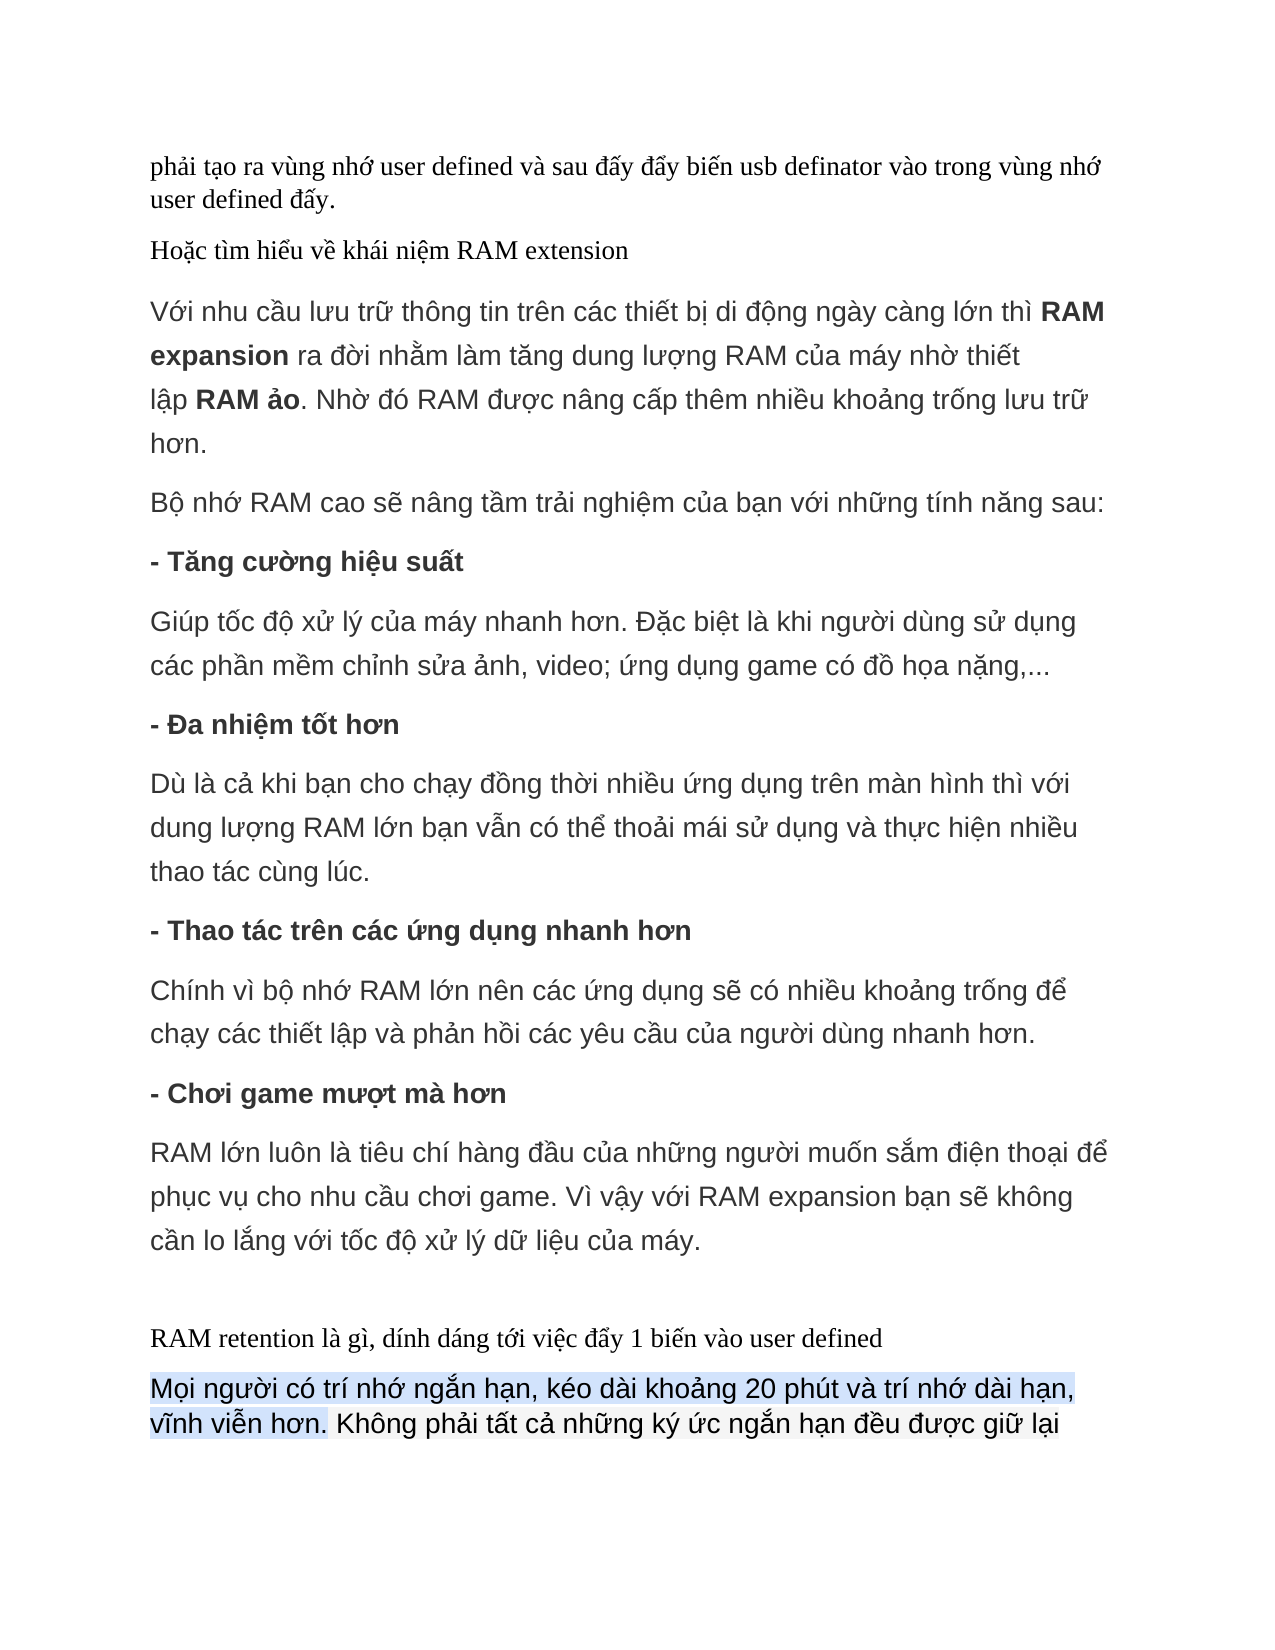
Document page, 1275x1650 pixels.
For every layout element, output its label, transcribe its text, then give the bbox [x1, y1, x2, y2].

text Hoặc tìm hiểu về khái niệm RAM extension [150, 234, 1125, 265]
text Bộ nhớ RAM cao sẽ nâng tầm trải nghiệm của bạn với những tính năng sau: [150, 474, 1125, 518]
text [150, 1372, 1125, 1439]
text - Thao tác trên các ứng dụng nhanh hơn [150, 903, 1125, 946]
text - Đa nhiệm tốt hơn [150, 696, 1125, 740]
text RAM lớn luôn là tiêu chí hàng đầu của những người muốn sắm điện thoại để phục vụ cho nhu cầu chơi game. Vì vậy với RAM expansion bạn sẽ không cần lo lắng với tốc độ xử lý dữ liệu của máy. [150, 1124, 1125, 1256]
text Chính vì bộ nhớ RAM lớn nên các ứng dụng sẽ có nhiều khoảng trống để chạy các thiết lập và phản hồi các yêu cầu của người dùng nhanh hơn. [150, 962, 1125, 1049]
text Dù là cả khi bạn cho chạy đồng thời nhiều ứng dụng trên màn hình thì với dung lượng RAM lớn bạn vẫn có thể thoải mái sử dụng và thực hiện nhiều thao tác cùng lúc. [150, 756, 1125, 887]
text Giúp tốc độ xử lý của máy nhanh hơn. Đặc biệt là khi người dùng sử dụng các phần mềm chỉnh sửa ảnh, video; ứng dụng game có đồ họa nặng,... [150, 593, 1125, 681]
text - Chơi game mượt mà hơn [150, 1065, 1125, 1109]
text Với nhu cầu lưu trữ thông tin trên các thiết bị di động ngày càng lớn thì RAM expansion ra đời nhằm làm tăng dung lượng RAM của máy nhờ thiết lập RAM ảo. Nhờ đó RAM được nâng cấp thêm nhiều khoảng trống lưu trữ hơn. [150, 284, 1125, 459]
text RAM retention là gì, dính dáng tới việc đẩy 1 biến vào user defined [150, 1322, 1125, 1353]
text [150, 150, 1125, 215]
text - Tăng cường hiệu suất [150, 534, 1125, 578]
